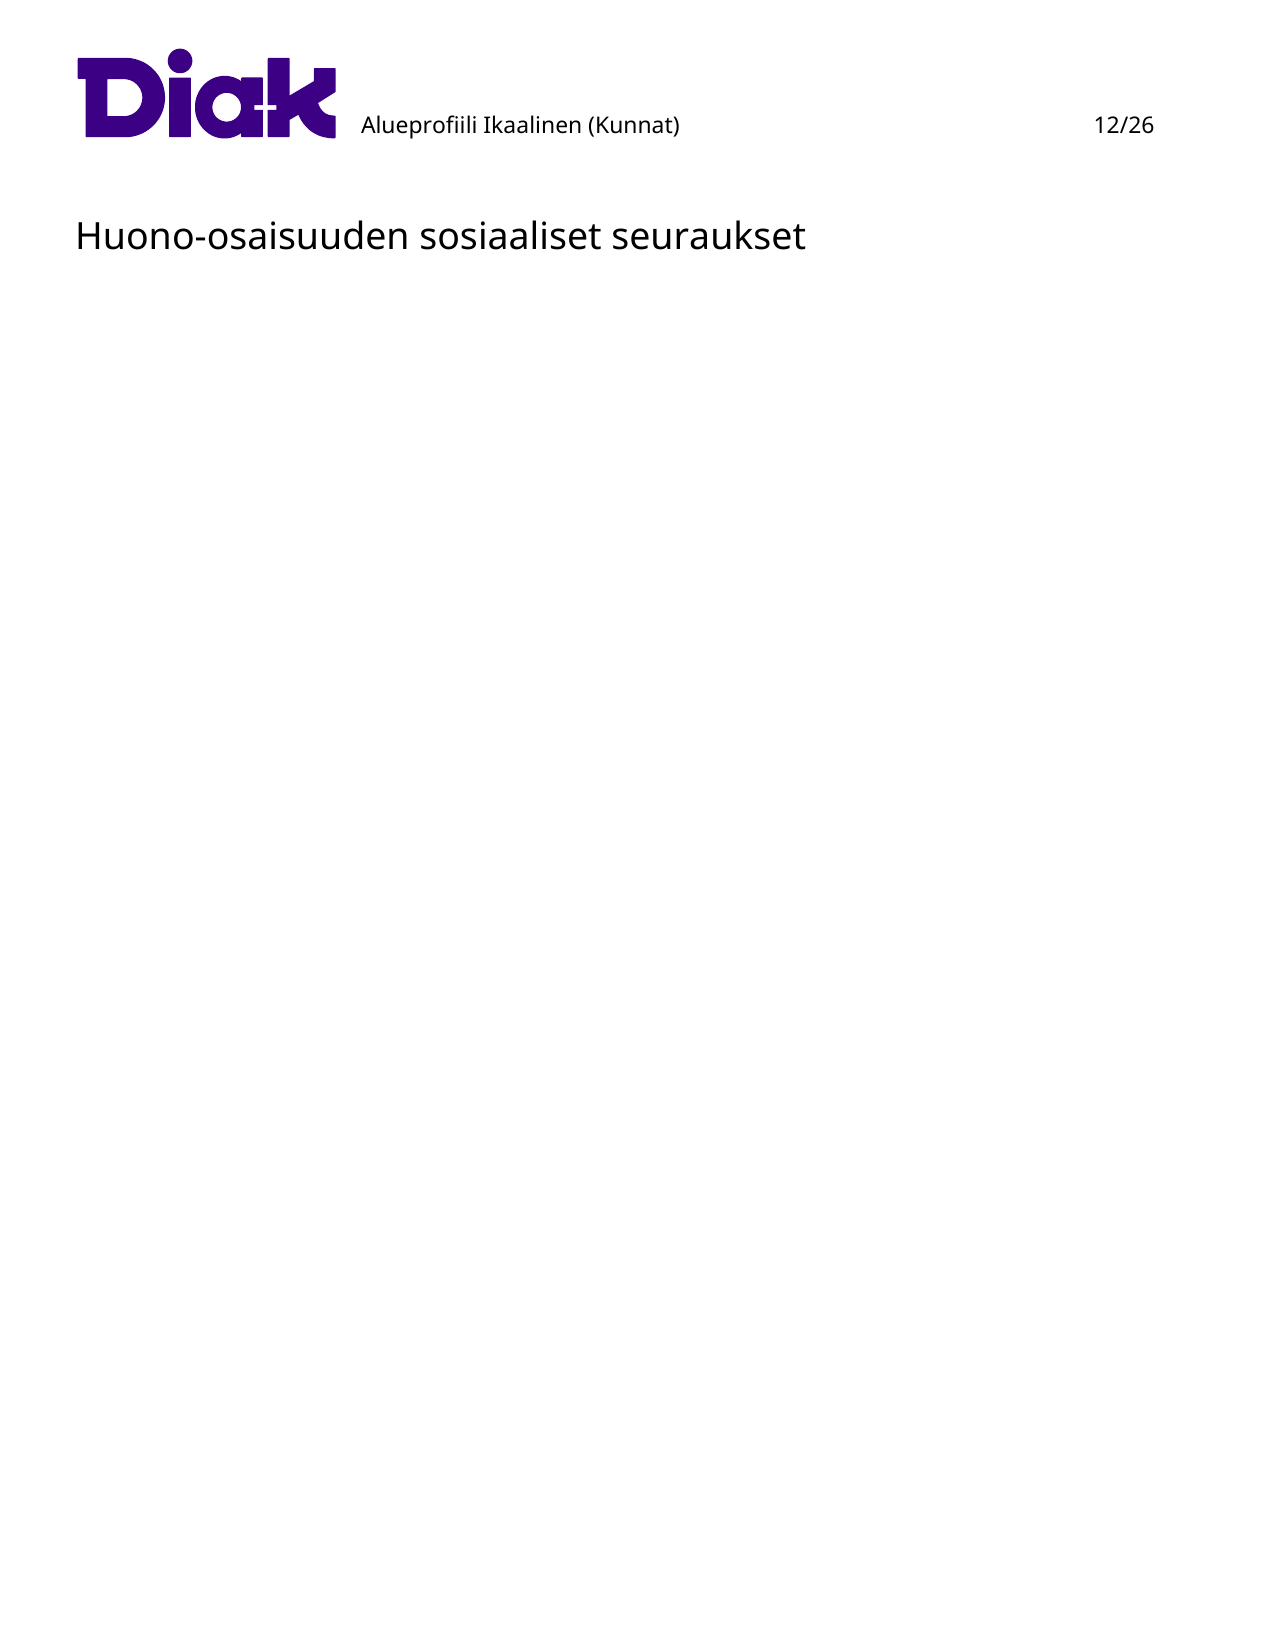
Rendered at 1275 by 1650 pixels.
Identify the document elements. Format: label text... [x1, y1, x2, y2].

subtitle Huono-osaisuuden sosiaaliset seuraukset [75, 209, 1200, 261]
